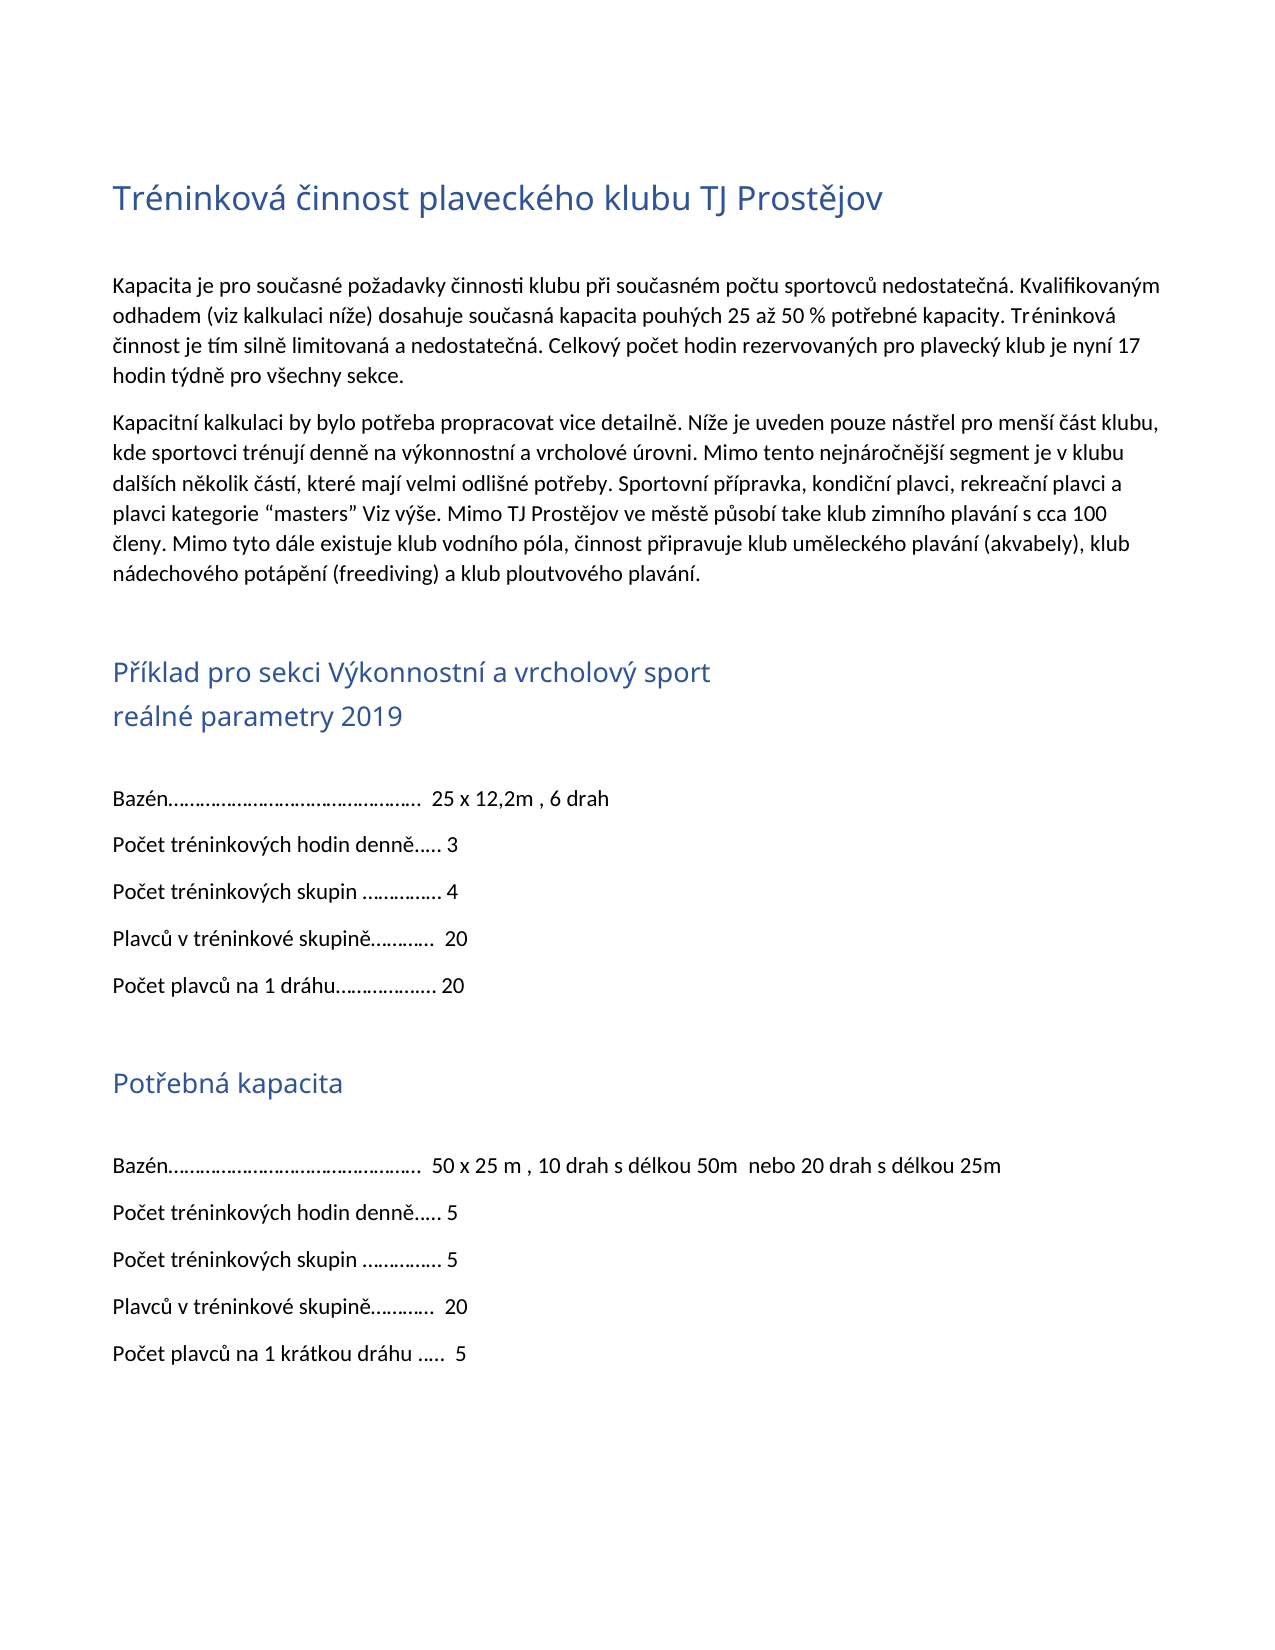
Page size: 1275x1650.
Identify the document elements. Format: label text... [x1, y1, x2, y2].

text Počet tréninkových skupin …………… 4 [112, 877, 1162, 906]
subtitle Tréninková činnost plaveckého klubu TJ Prostějov [112, 175, 1162, 220]
text Počet tréninkových hodin denně..… 3 [112, 831, 1162, 859]
text Plavců v tréninkové skupině………… 20 [112, 1292, 1162, 1320]
text Plavců v tréninkové skupině………… 20 [112, 924, 1162, 952]
text Počet plavců na 1 dráhu…………….… 20 [112, 971, 1162, 999]
subtitle reálné parametry 2019 [112, 697, 1162, 734]
text Kapacitní kalkulaci by bylo potřeba propracovat vice detailně. Níže je uveden pouze nástřel pro menší část klubu, kde sportovci trénují denně na výkonnostní a vrcholové úrovni. Mimo tento nejnáročnější segment je v klubu dalších několik částí, které mají velmi odlišné potřeby. Sportovní přípravka, kondiční plavci, rekreační plavci a plavci kategorie “masters” Viz výše. Mimo TJ Prostějov ve městě působí take klub zimního plavání s cca 100 členy. Mimo tyto dále existuje klub vodního póla, činnost připravuje klub uměleckého plavání (akvabely), klub nádechového potápění (freediving) a klub ploutvového plavání. [112, 408, 1162, 587]
text Kapacita je pro současné požadavky činnosti klubu při současném počtu sportovců nedostatečná. Kvalifikovaným odhadem (viz kalkulaci níže) dosahuje současná kapacita pouhých 25 až 50 % potřebné kapacity. Tréninková činnost je tím silně limitovaná a nedostatečná. Celkový počet hodin rezervovaných pro plavecký klub je nyní 17 hodin týdně pro všechny sekce. [112, 271, 1162, 389]
text Bazén………………………………………… 50 x 25 m , 10 drah s délkou 50m nebo 20 drah s délkou 25m [112, 1152, 1162, 1180]
text Počet tréninkových skupin …………… 5 [112, 1245, 1162, 1273]
text Bazén………………………………………… 25 x 12,2m , 6 drah [112, 784, 1162, 812]
text Počet plavců na 1 krátkou dráhu ..… 5 [112, 1339, 1162, 1367]
subtitle Příklad pro sekci Výkonnostní a vrcholový sport [112, 653, 1162, 690]
subtitle Potřebná kapacita [112, 1065, 1162, 1102]
text Počet tréninkových hodin denně..… 5 [112, 1198, 1162, 1227]
